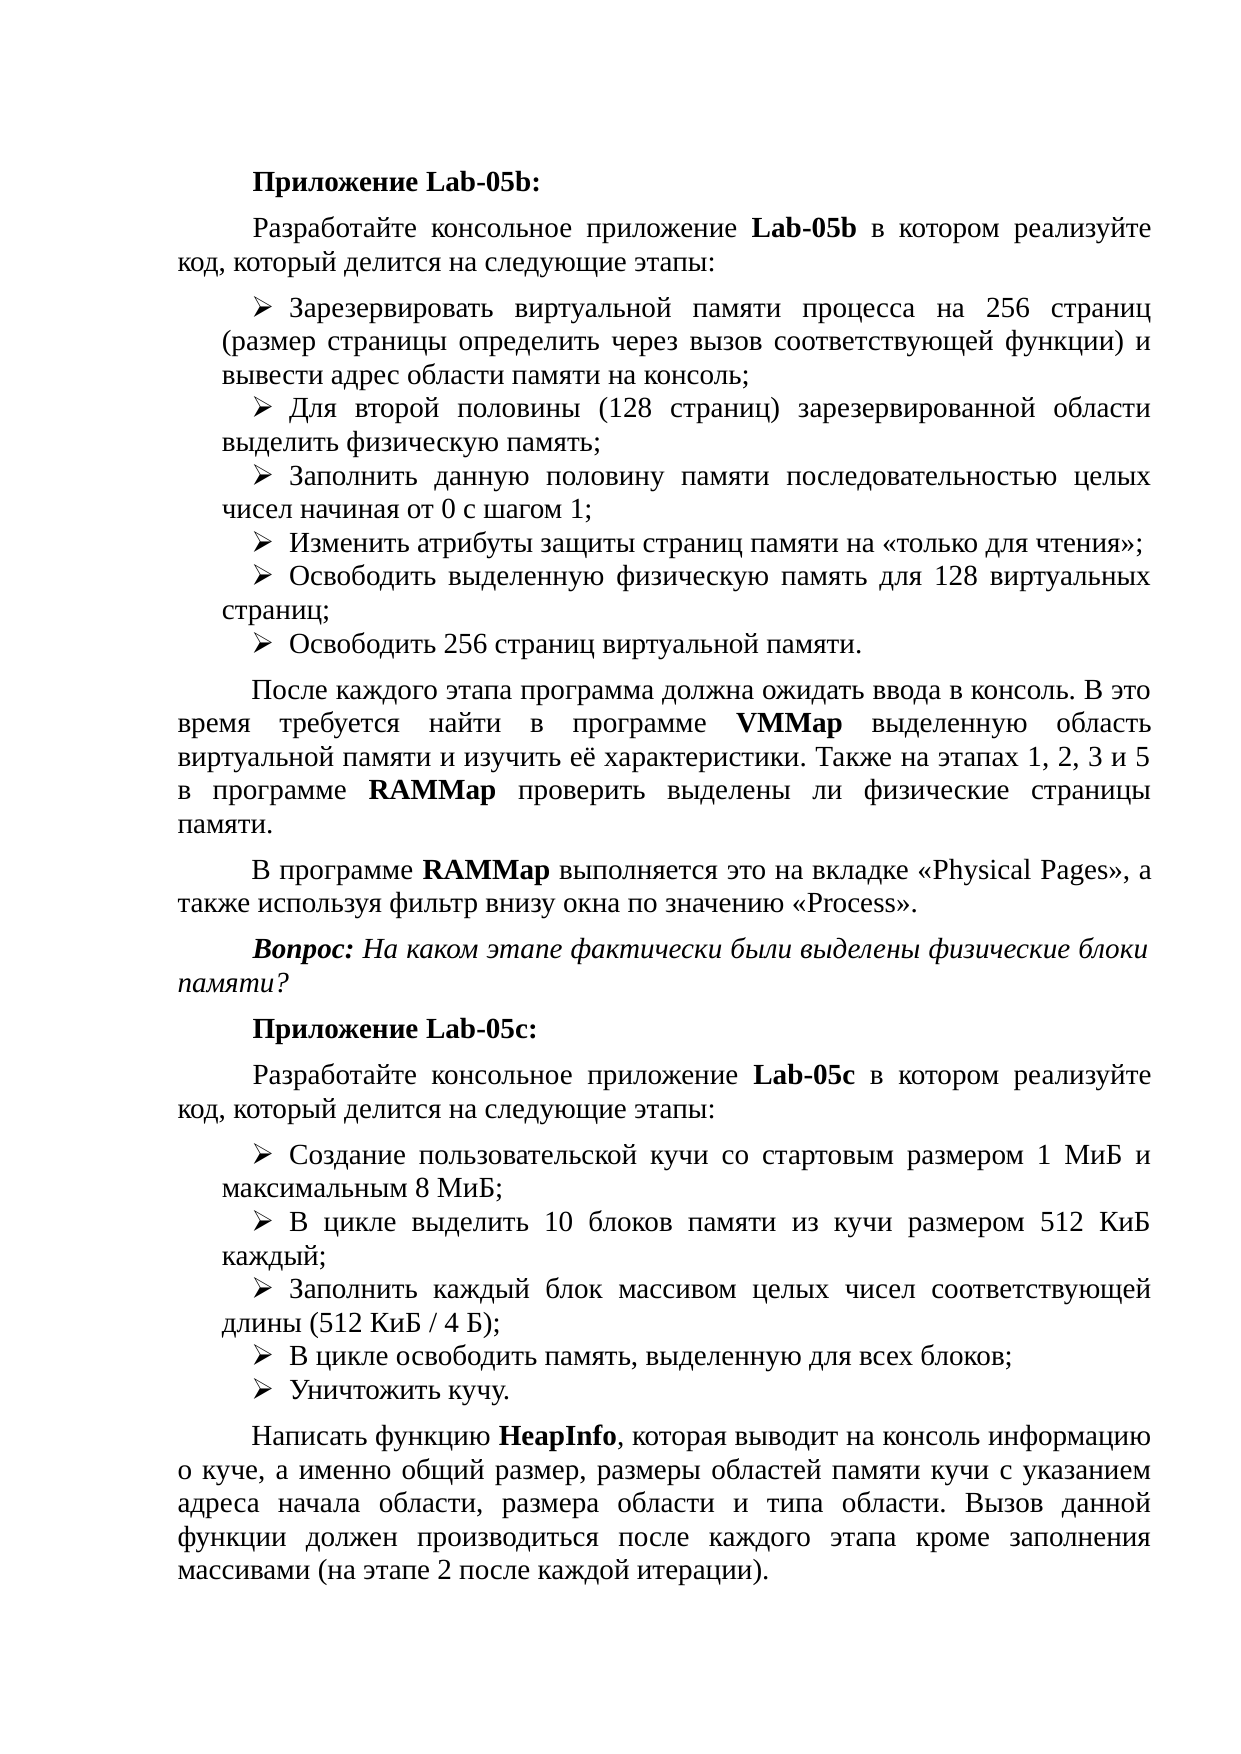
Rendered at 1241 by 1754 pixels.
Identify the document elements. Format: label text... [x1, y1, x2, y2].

text В программе RAMMap выполняется это на вкладке «Physical Pages», а также используя фильтр внизу окна по значению «Process». [177, 852, 1152, 919]
list Освободить выделенную физическую память для 128 виртуальных страниц; [222, 558, 1152, 626]
list Изменить атрибуты защиты страниц памяти на «только для чтения»; [222, 525, 1152, 558]
list В цикле освободить память, выделенную для всех блоков; [222, 1338, 1152, 1372]
text Вопрос: На каком этапе фактически были выделены физические блоки памяти? [177, 932, 1152, 999]
list Для второй половины (128 страниц) зарезервированной области выделить физическую память; [222, 391, 1152, 458]
list Уничтожить кучу. [222, 1372, 1152, 1406]
list Заполнить каждый блок массивом целых чисел соответствующей длины (512 КиБ / 4 Б); [222, 1271, 1152, 1338]
list Зарезервировать виртуальной памяти процесса на 256 страниц (размер страницы определить через вызов соответствующей функции) и вывести адрес области памяти на консоль; [222, 290, 1152, 391]
text Разработайте консольное приложение Lab-05b в котором реализуйте код, который делится на следующие этапы: [177, 210, 1152, 277]
text Написать функцию HeapInfo, которая выводит на консоль информацию о куче, а именно общий размер, размеры областей памяти кучи с указанием адреса начала области, размера области и типа области. Вызов данной функции должен производиться после каждого этапа кроме заполнения массивами (на этапе 2 после каждой итерации). [177, 1418, 1152, 1586]
list В цикле выделить 10 блоков памяти из кучи размером 512 КиБ каждый; [222, 1204, 1152, 1271]
list Создание пользовательской кучи со стартовым размером 1 МиБ и максимальным 8 МиБ; [222, 1137, 1152, 1204]
text Приложение Lab-05с: [177, 1011, 1152, 1045]
list Освободить 256 страниц виртуальной памяти. [222, 626, 1152, 659]
text Приложение Lab-05b: [177, 164, 1152, 198]
list Заполнить данную половину памяти последовательностью целых чисел начиная от 0 с шагом 1; [222, 458, 1152, 525]
text Разработайте консольное приложение Lab-05с в котором реализуйте код, который делится на следующие этапы: [177, 1057, 1152, 1124]
text После каждого этапа программа должна ожидать ввода в консоль. В это время требуется найти в программе VMMap выделенную область виртуальной памяти и изучить её характеристики. Также на этапах 1, 2, 3 и 5 в программе RAMMap проверить выделены ли физические страницы памяти. [177, 672, 1152, 839]
